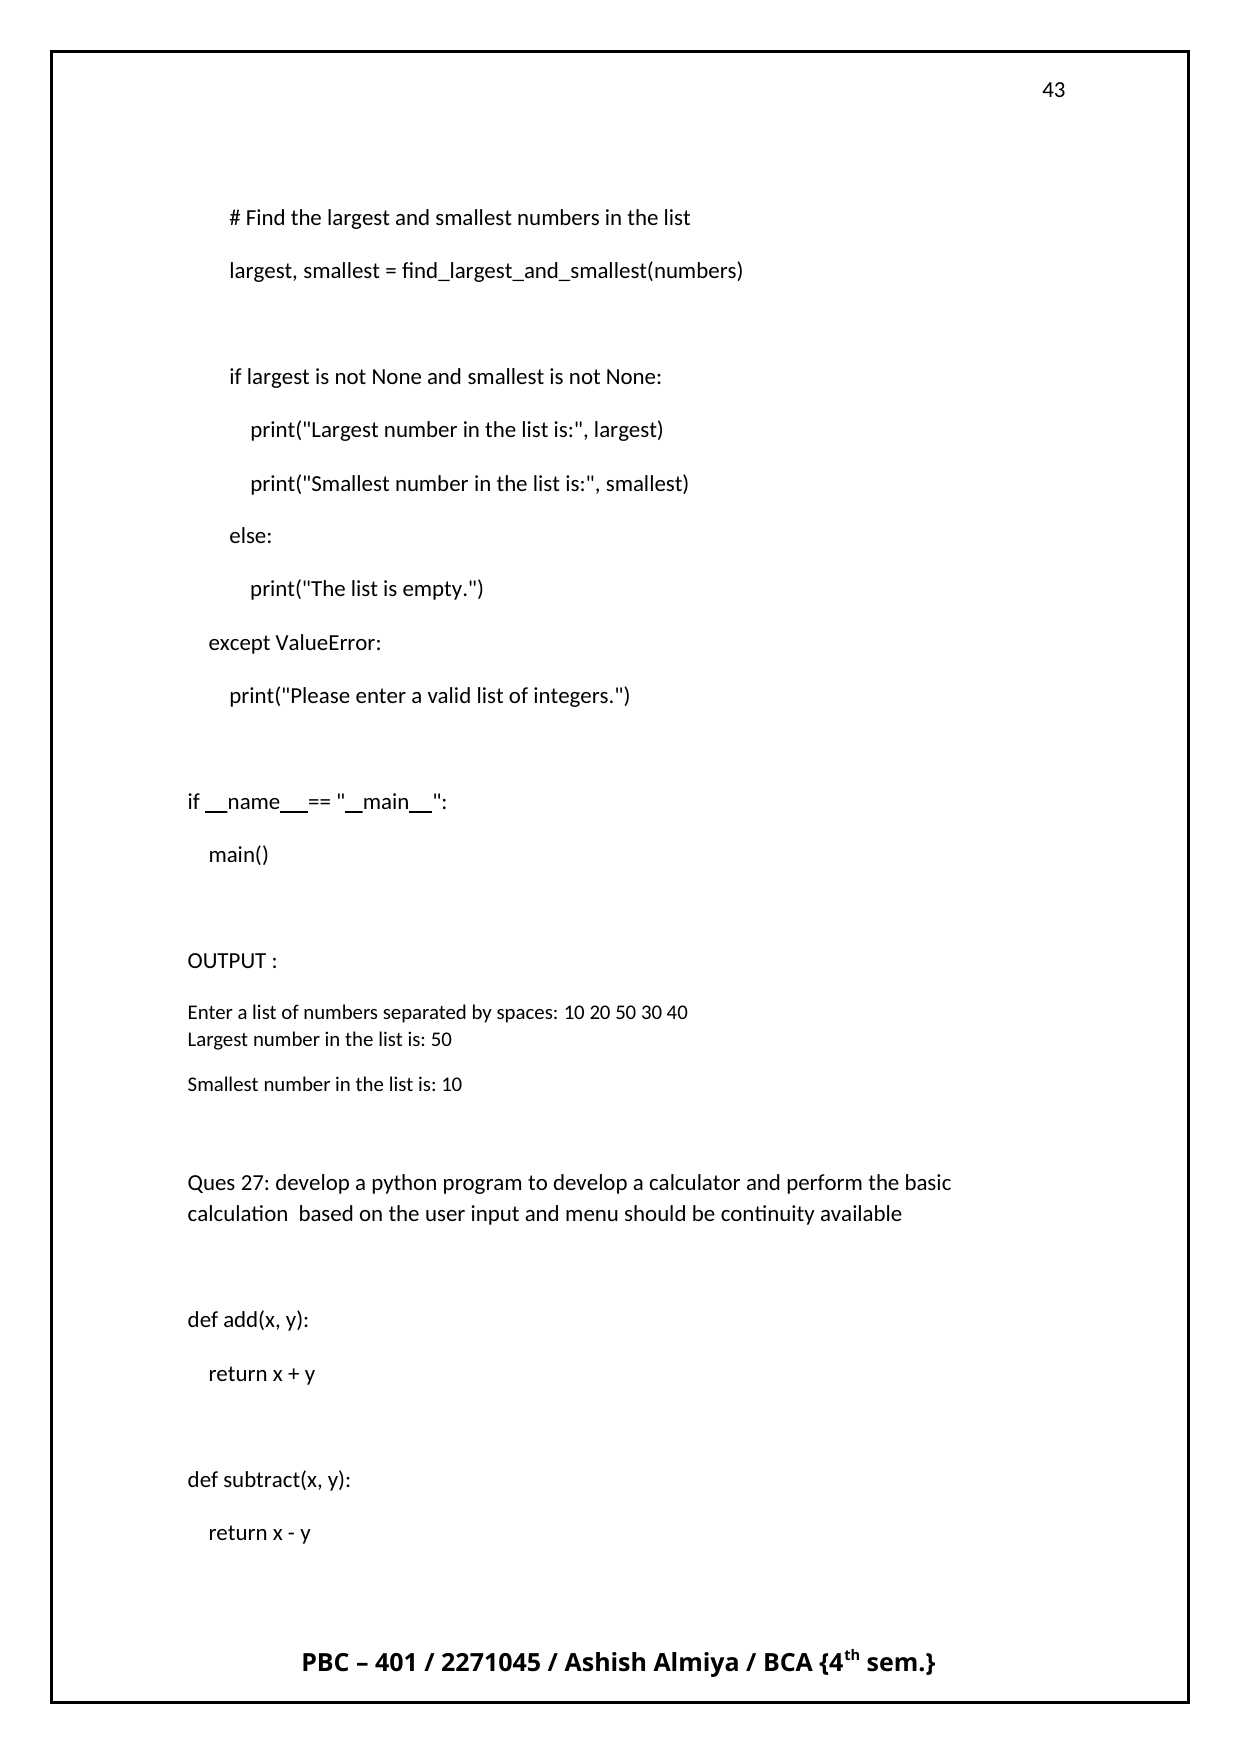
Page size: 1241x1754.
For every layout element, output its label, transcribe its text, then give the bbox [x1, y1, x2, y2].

text print("The list is empty.") except ValueError: [208, 574, 486, 656]
text main() [208, 840, 1065, 868]
text Enter a list of numbers separated by spaces: 10 20 50 30 40 Largest number in the list is: 50 [187, 999, 723, 1052]
text if name == " main ": [187, 787, 1065, 815]
text if largest is not None and smallest is not None: [229, 362, 1065, 390]
text print("Largest number in the list is:", largest) print("Smallest number in the list is:", smallest) [250, 416, 723, 497]
text Ques 27: develop a python program to develop a calculator and perform the basic calculation based on the user input and menu should be continuity available [187, 1168, 1016, 1228]
text OUTPUT : [187, 947, 1065, 975]
text Smallest number in the list is: 10 [187, 1071, 1065, 1096]
text print("Please enter a valid list of integers.") [229, 681, 1065, 709]
text def subtract(x, y): return x - y [187, 1465, 353, 1546]
text else: [229, 522, 1065, 549]
text def add(x, y): return x + y [187, 1306, 359, 1387]
text # Find the largest and smallest numbers in the list largest, smallest = find_largest_and_smallest(numbers) [229, 203, 756, 284]
